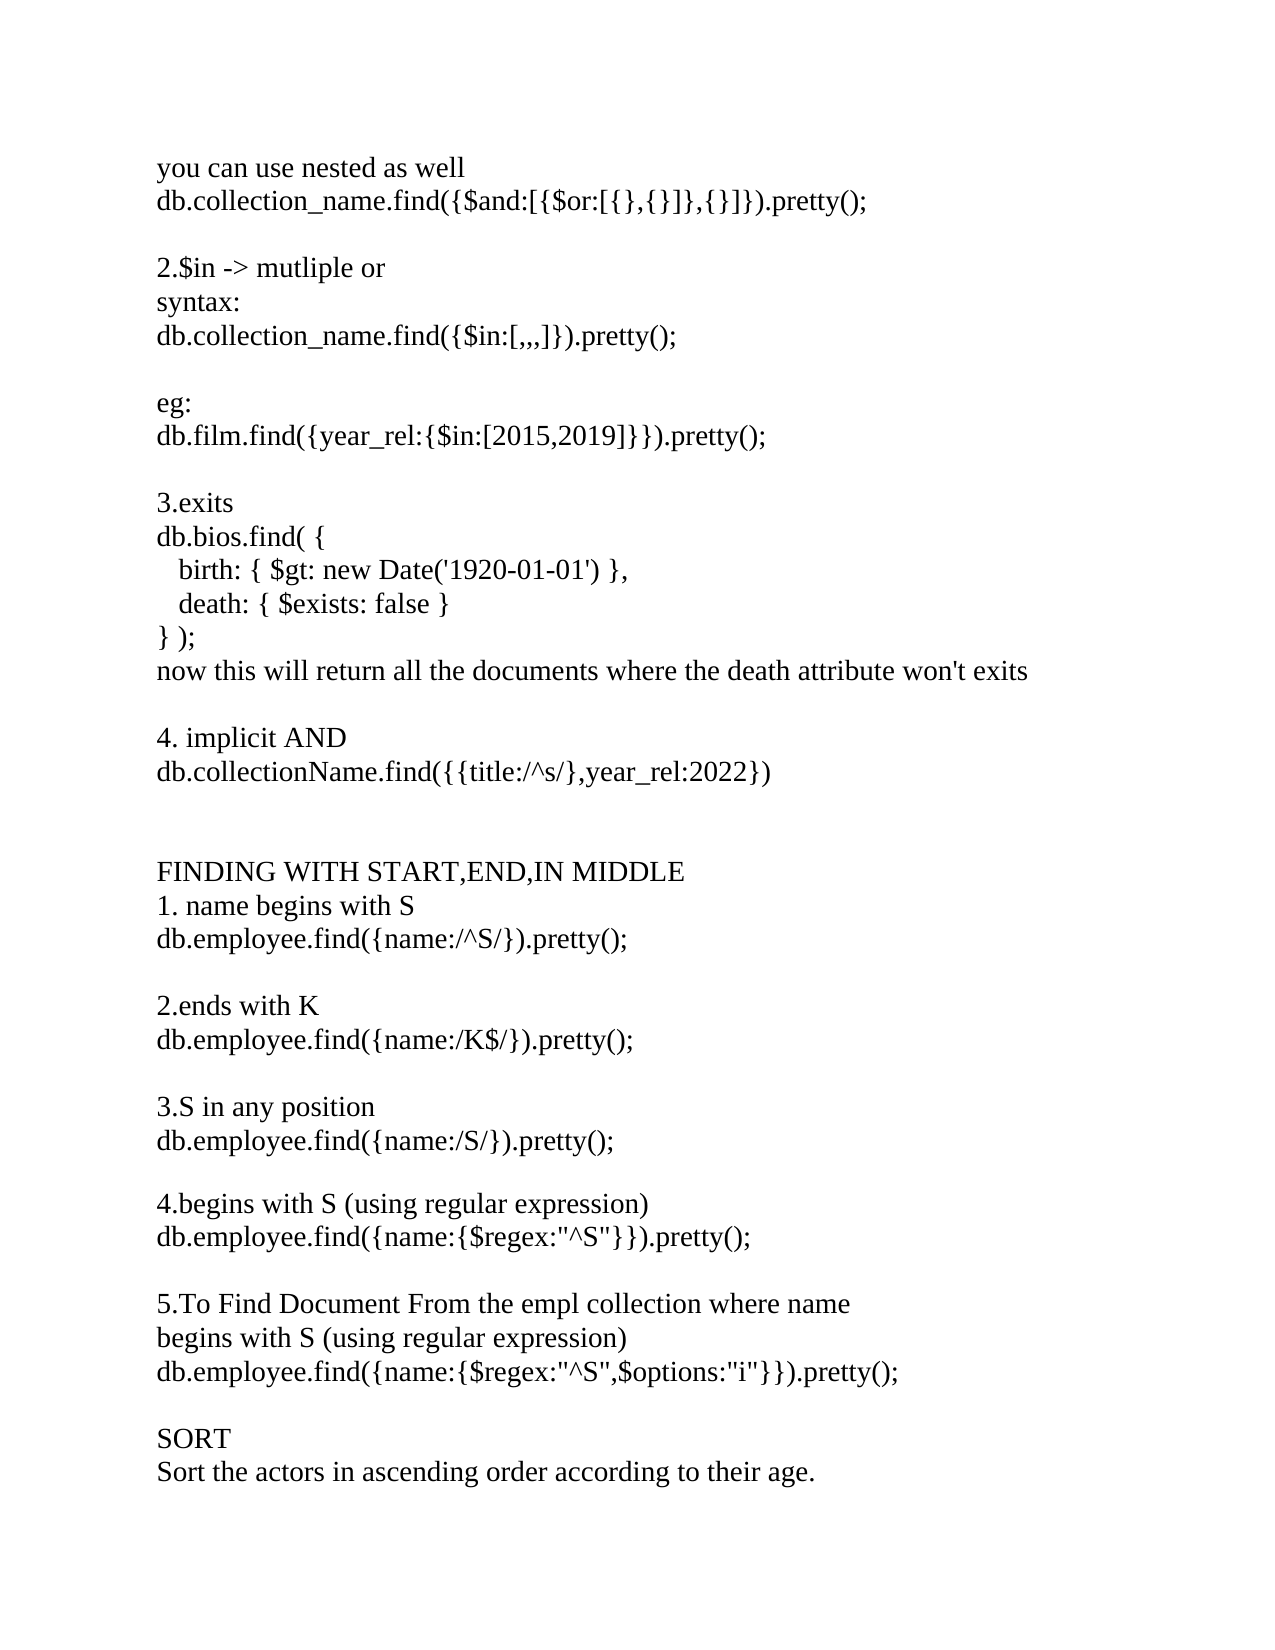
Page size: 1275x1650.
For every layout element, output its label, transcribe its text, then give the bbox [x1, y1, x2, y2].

text db.employee.find({name:{$regex:"^S",$options:"i"}}).pretty(); [156, 1354, 1118, 1387]
text Sort the actors in ascending order according to their age. [156, 1454, 1118, 1488]
text db.film.find({year_rel:{$in:[2015,2019]}}).pretty(); [156, 418, 1118, 452]
text db.employee.find({name:{$regex:"^S"}}).pretty(); [156, 1219, 1118, 1253]
text 3.S in any position [156, 1089, 1118, 1123]
text 1. name begins with S [156, 888, 1118, 921]
text db.collectionName.find({{title:/^s/},year_rel:2022}) [156, 754, 1118, 787]
text db.employee.find({name:/S/}).pretty(); [156, 1123, 1118, 1156]
text db.collection_name.find({$and:[{$or:[{},{}]},{}]}).pretty(); [156, 183, 1118, 217]
text you can use nested as well [156, 150, 1118, 183]
text 4. implicit AND [156, 720, 1118, 754]
text begins with S (using regular expression) [156, 1320, 1118, 1354]
text 5.To Find Document From the empl collection where name [156, 1287, 1118, 1320]
text 3.exits [156, 485, 1118, 519]
text FINDING WITH START,END,IN MIDDLE [156, 854, 1118, 888]
text db.employee.find({name:/K$/}).pretty(); [156, 1022, 1118, 1056]
text db.bios.find( { [156, 519, 1118, 552]
text SORT [156, 1421, 1118, 1454]
text db.employee.find({name:/^S/}).pretty(); [156, 921, 1118, 955]
text db.collection_name.find({$in:[,,,]}).pretty(); [156, 318, 1118, 351]
text syntax: [156, 284, 1118, 318]
text 2.$in -> mutliple or [156, 251, 1118, 284]
text eg: [156, 385, 1118, 418]
text 4.begins with S (using regular expression) [156, 1186, 1118, 1219]
text } ); [156, 619, 1118, 653]
text birth: { $gt: new Date('1920-01-01') }, [156, 552, 1118, 586]
text now this will return all the documents where the death attribute won't exits [156, 653, 1118, 687]
text 2.ends with K [156, 988, 1118, 1022]
text death: { $exists: false } [156, 586, 1118, 619]
